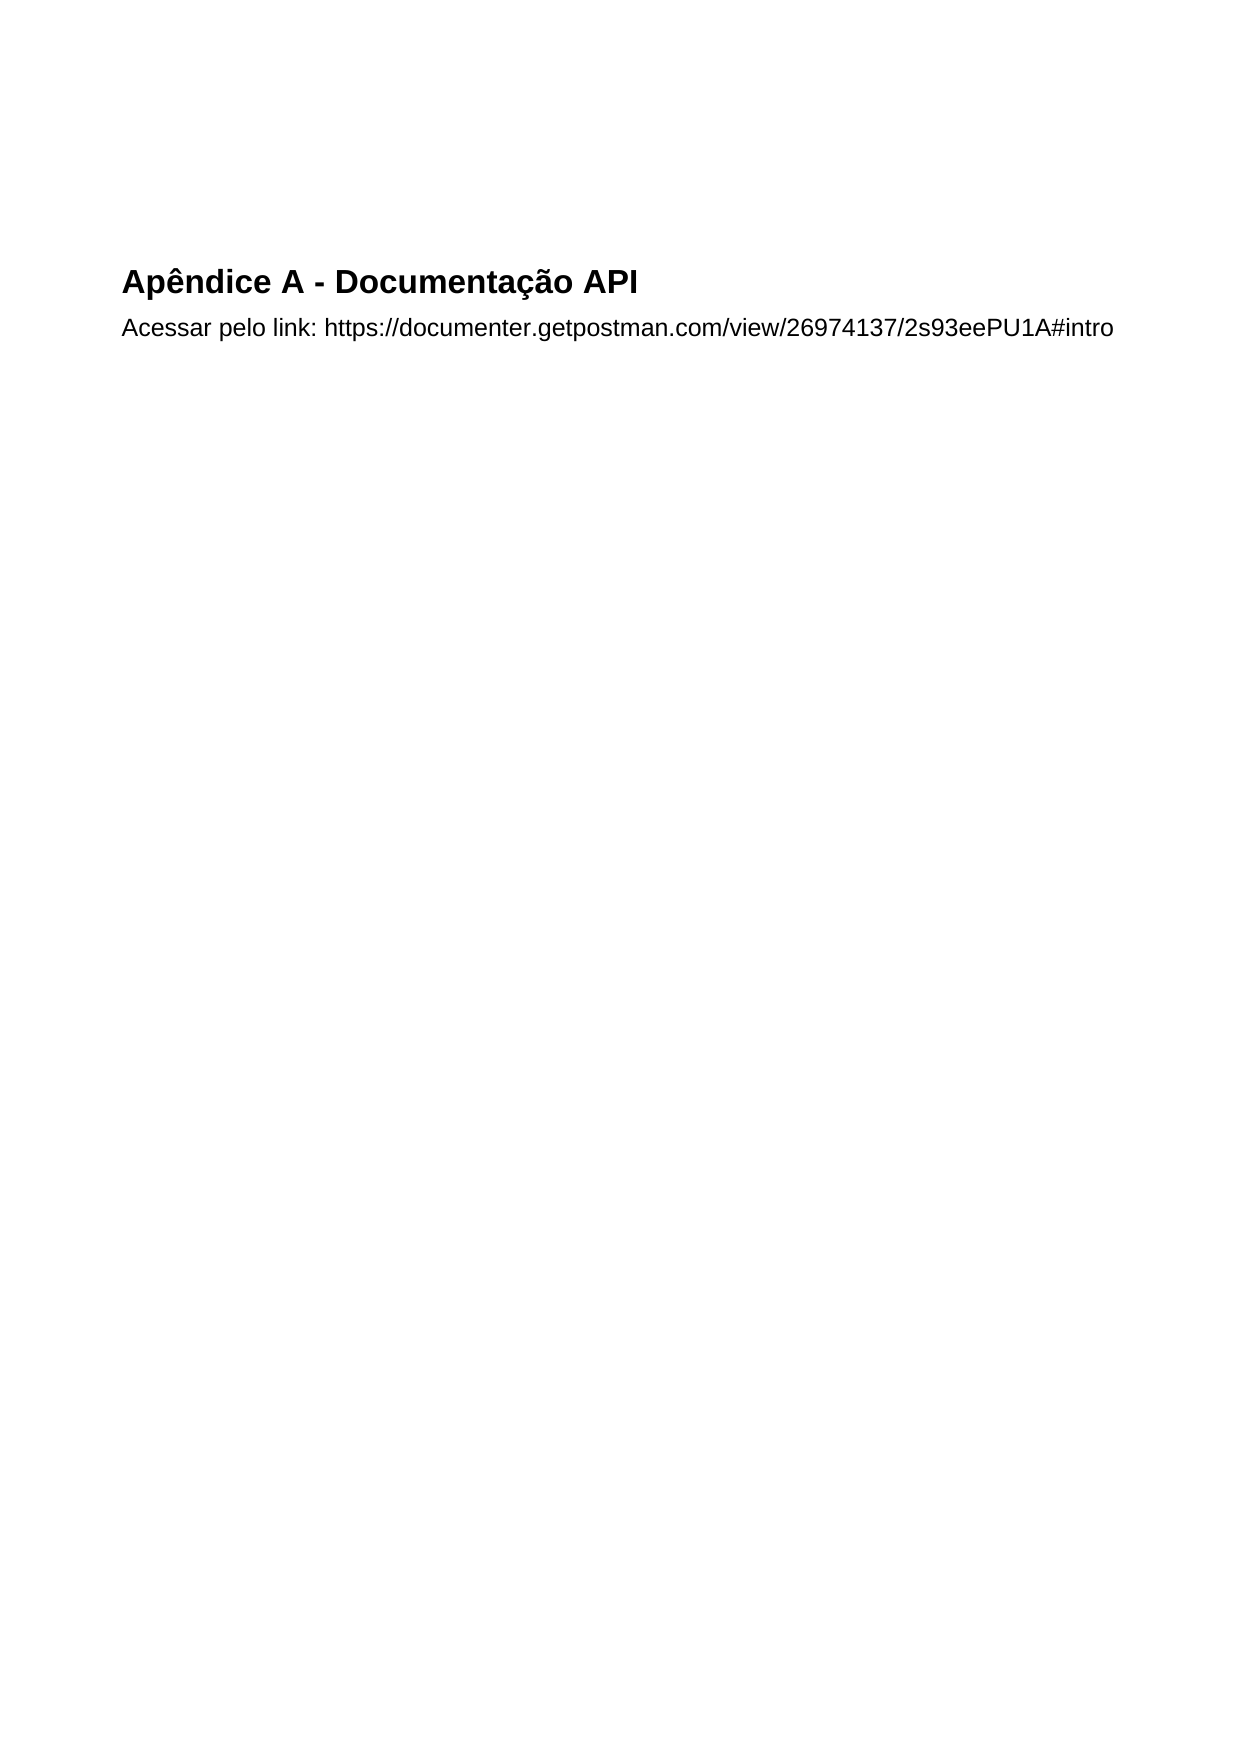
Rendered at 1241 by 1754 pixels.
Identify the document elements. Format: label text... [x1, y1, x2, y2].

subtitle Apêndice A - Documentação API [121, 262, 1165, 301]
text Acessar pelo link: https://documenter.getpostman.com/view/26974137/2s93eePU1A#intro [121, 313, 1165, 342]
